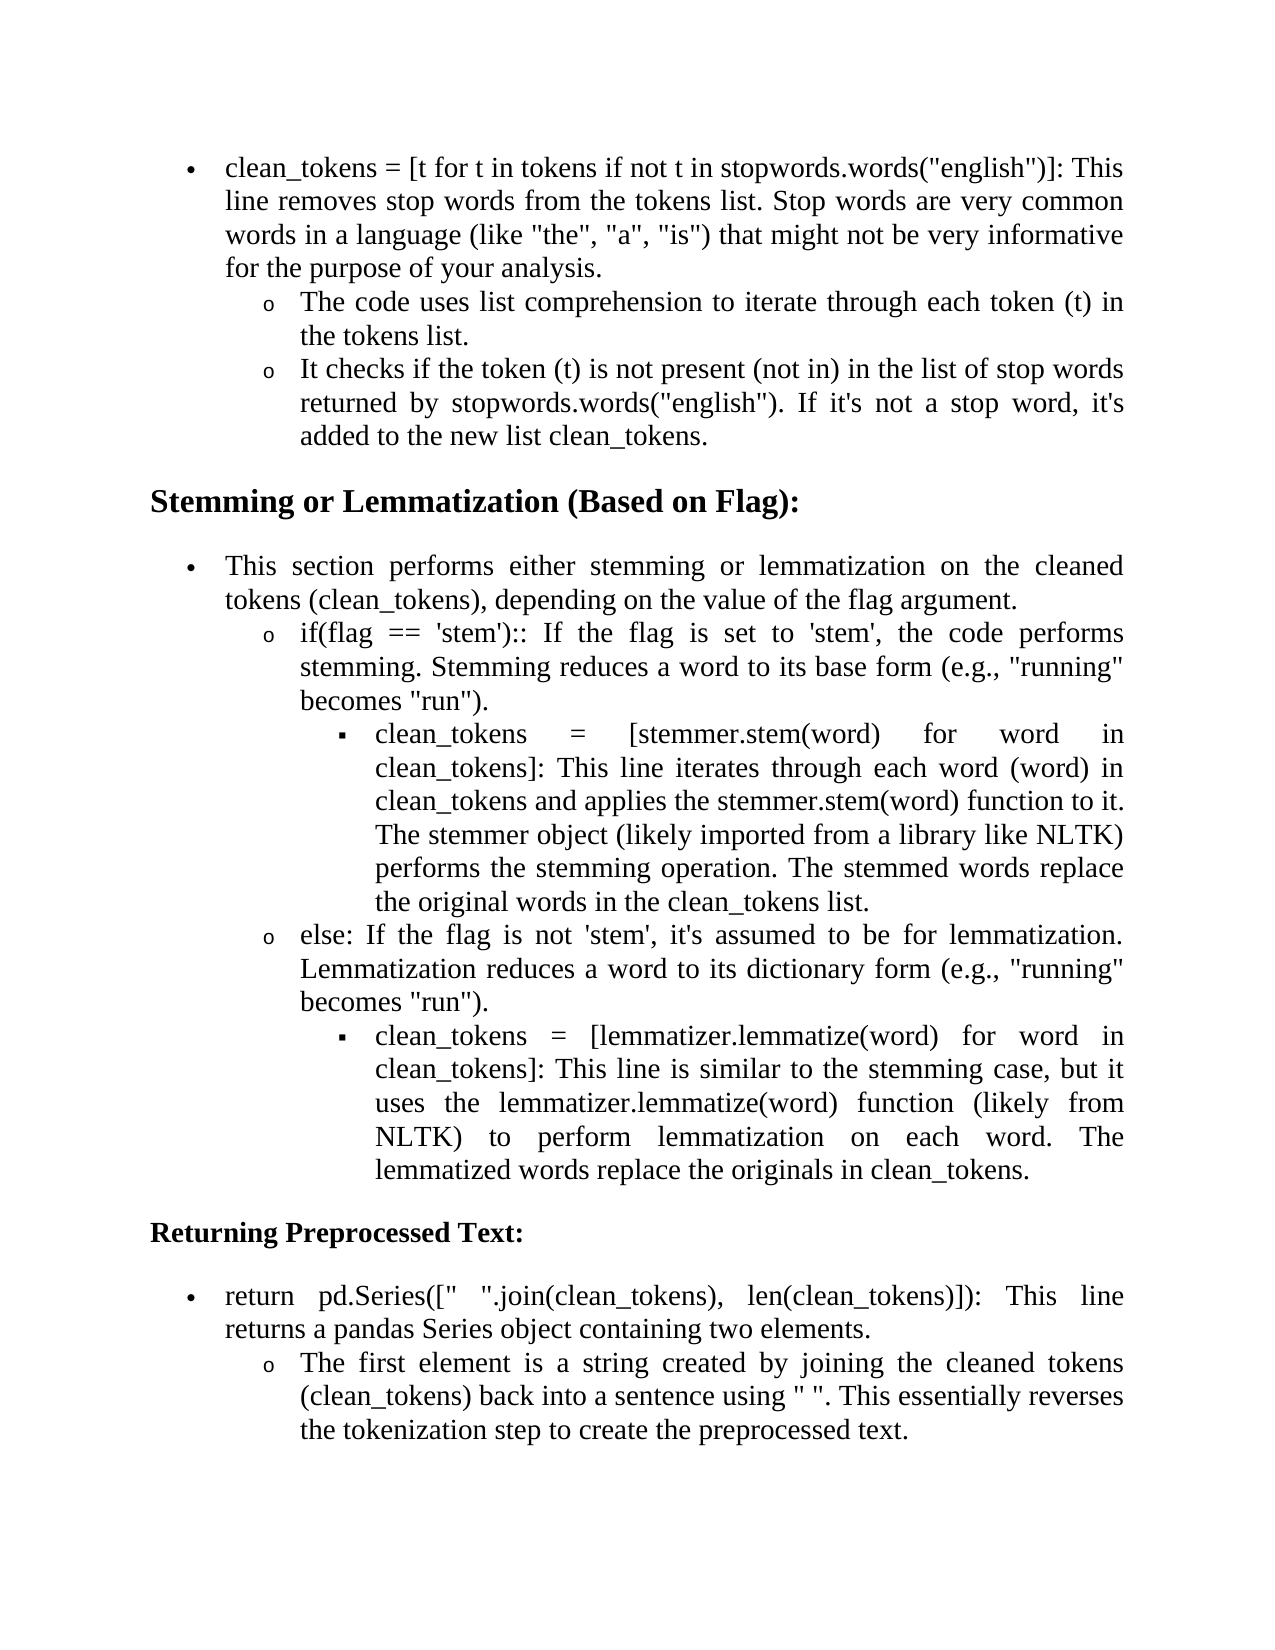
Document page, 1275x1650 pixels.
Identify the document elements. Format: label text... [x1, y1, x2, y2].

list clean_tokens = [lemmatizer.lemmatize(word) for word in clean_tokens]: This line is similar to the stemming case, but it uses the lemmatizer.lemmatize(word) function (likely from NLTK) to perform lemmatization on each word. The lemmatized words replace the originals in clean_tokens. [337, 1018, 1125, 1186]
list if(flag == 'stem'):: If the flag is set to 'stem', the code performs stemming. Stemming reduces a word to its base form (e.g., "running" becomes "run"). [262, 616, 1125, 716]
list It checks if the token (t) is not present (not in) in the list of stop words returned by stopwords.words("english"). If it's not a stop word, it's added to the new list clean_tokens. [262, 351, 1125, 452]
list The code uses list comprehension to iterate through each token (t) in the tokens list. [262, 284, 1125, 351]
list clean_tokens = [t for t in tokens if not t in stopwords.words("english")]: This line removes stop words from the tokens list. Stop words are very common words in a language (like "the", "a", "is") that might not be very informative for the purpose of your analysis. [187, 150, 1125, 284]
list else: If the flag is not 'stem', it's assumed to be for lemmatization. Lemmatization reduces a word to its dictionary form (e.g., "running" becomes "run"). [262, 917, 1125, 1018]
text Stemming or Lemmatization (Based on Flag): [150, 481, 1125, 519]
list clean_tokens = [stemmer.stem(word) for word in clean_tokens]: This line iterates through each word (word) in clean_tokens and applies the stemmer.stem(word) function to it. The stemmer object (likely imported from a library like NLTK) performs the stemming operation. The stemmed words replace the original words in the clean_tokens list. [337, 716, 1125, 917]
list This section performs either stemming or lemmatization on the cleaned tokens (clean_tokens), depending on the value of the flag argument. [187, 548, 1125, 616]
list return pd.Series([" ".join(clean_tokens), len(clean_tokens)]): This line returns a pandas Series object containing two elements. [187, 1278, 1125, 1345]
text Returning Preprocessed Text: [150, 1215, 1125, 1248]
list The first element is a string created by joining the cleaned tokens (clean_tokens) back into a sentence using " ". This essentially reverses the tokenization step to create the preprocessed text. [262, 1345, 1125, 1445]
